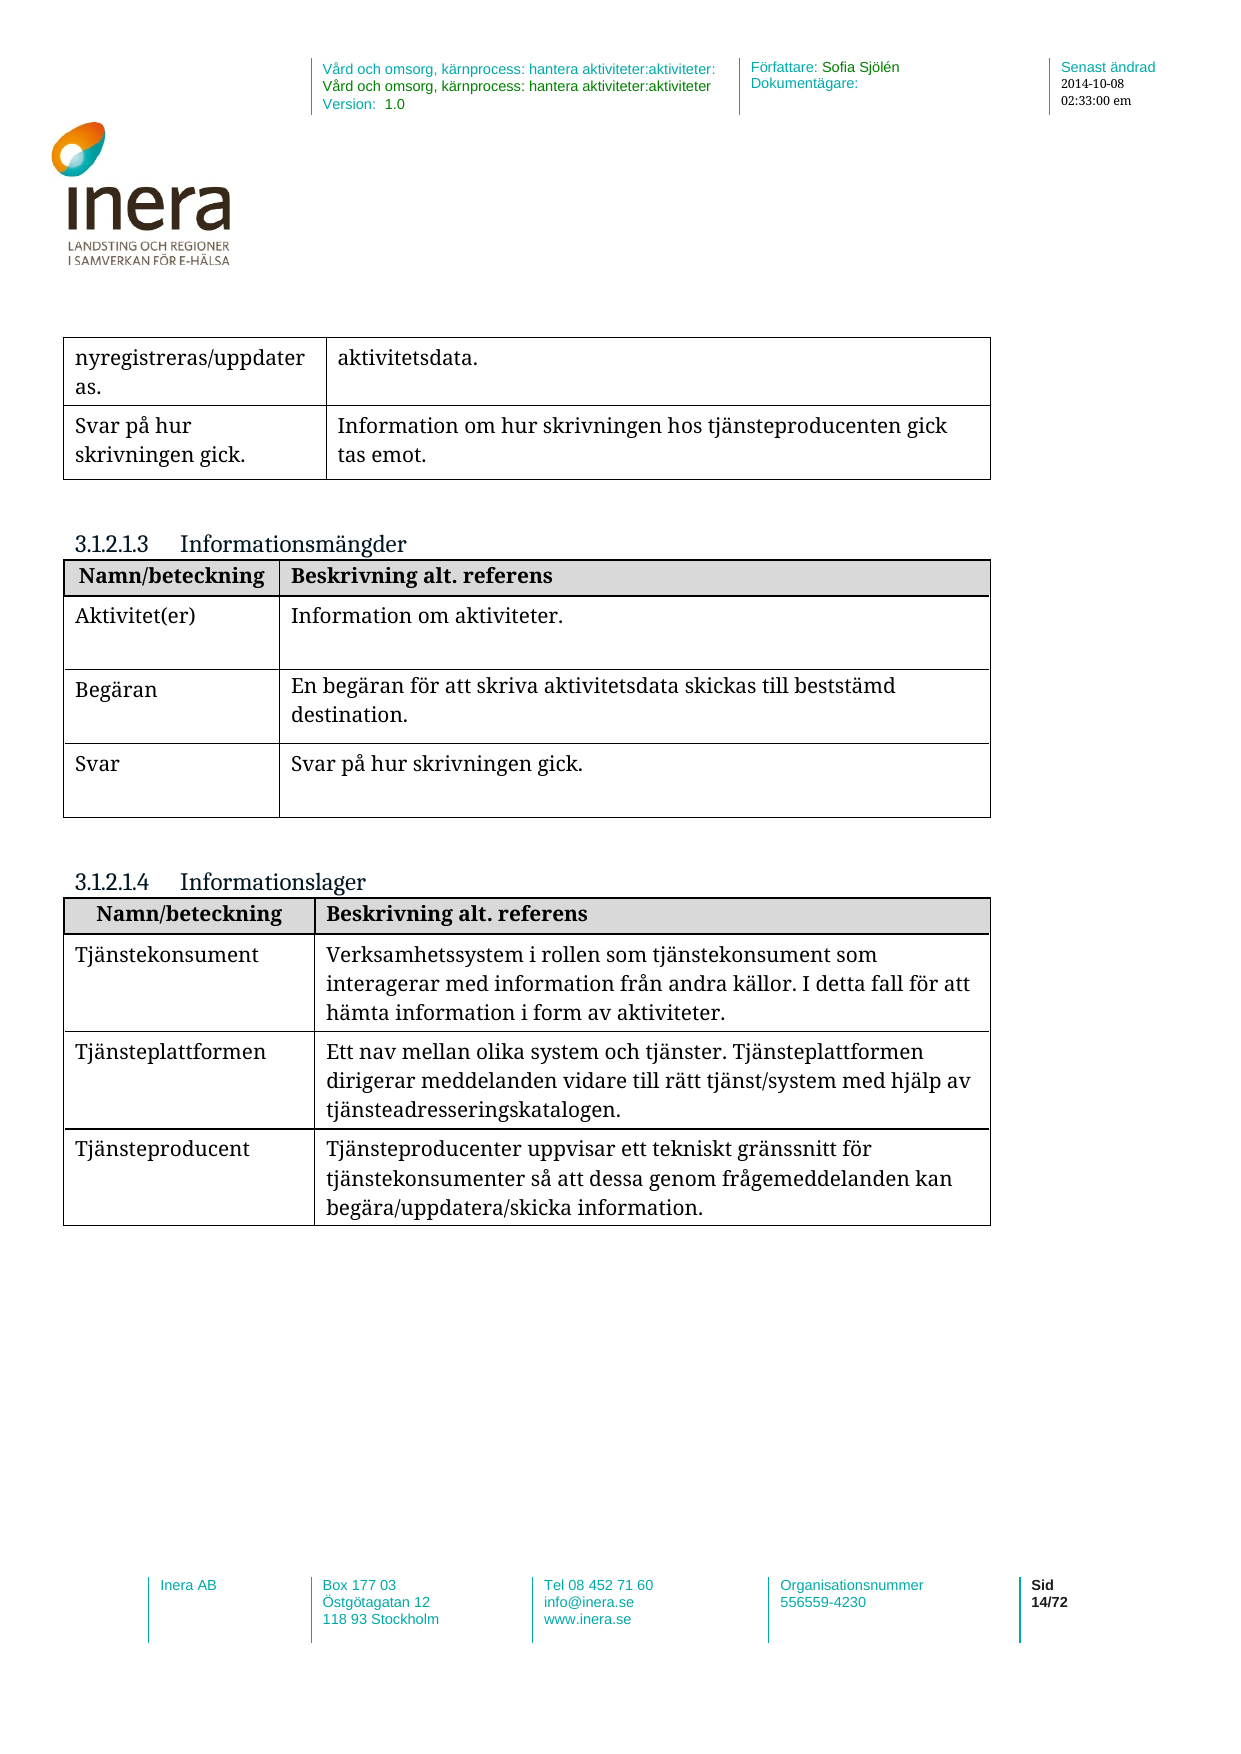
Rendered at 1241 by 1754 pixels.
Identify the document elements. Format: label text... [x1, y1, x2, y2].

table_cell Ett nav mellan olika system och tjänster. Tjänsteplattformen dirigerar meddelanden vidare till rätt tjänst/system med hjälp av tjänsteadresseringskatalogen. [315, 1031, 990, 1128]
table_header Beskrivning alt. referens [316, 899, 990, 933]
table_cell Aktivitet(er) [64, 597, 279, 669]
table_header Namn/beteckning [65, 899, 314, 933]
table_cell Information som innefattar aktivitetsdata registreras. Detta kan vara i form av nyregistrering eller uppdatering av befintlig aktivitetsdata. [327, 338, 990, 405]
subtitle Informationslager [75, 868, 1165, 897]
table_cell Tjänsteproducenter uppvisar ett tekniskt gränssnitt för tjänstekonsumenter så att dessa genom frågemeddelanden kan begära/uppdatera/skicka information. [315, 1128, 990, 1225]
table_cell Svar på hur skrivningen gick. [280, 743, 990, 817]
table_cell En begäran för att skriva aktivitetsdata skickas till beststämd destination. [280, 669, 990, 743]
table_cell Svar på hur skrivningen gick. [64, 406, 326, 479]
picture [51, 122, 230, 265]
table_header Namn/beteckning [65, 561, 279, 595]
table_cell Begäran [64, 670, 279, 743]
table_cell Tjänstekonsument [64, 935, 314, 1031]
table_cell Information om aktiviteter nyregistreras/uppdateras. [64, 338, 326, 405]
subtitle Informationsmängder [75, 530, 1165, 559]
table_cell Tjänsteplattformen [64, 1032, 314, 1128]
table_cell Tjänsteproducent [64, 1129, 314, 1225]
table_cell Information om aktiviteter. [280, 595, 990, 669]
table_cell Svar [64, 744, 279, 817]
table_cell Verksamhetssystem i rollen som tjänstekonsument som interagerar med information från andra källor. I detta fall för att hämta information i form av aktiviteter. [315, 933, 990, 1031]
table_cell Information om hur skrivningen hos tjänsteproducenten gick tas emot. [327, 406, 990, 479]
table_header Beskrivning alt. referens [280, 561, 990, 595]
